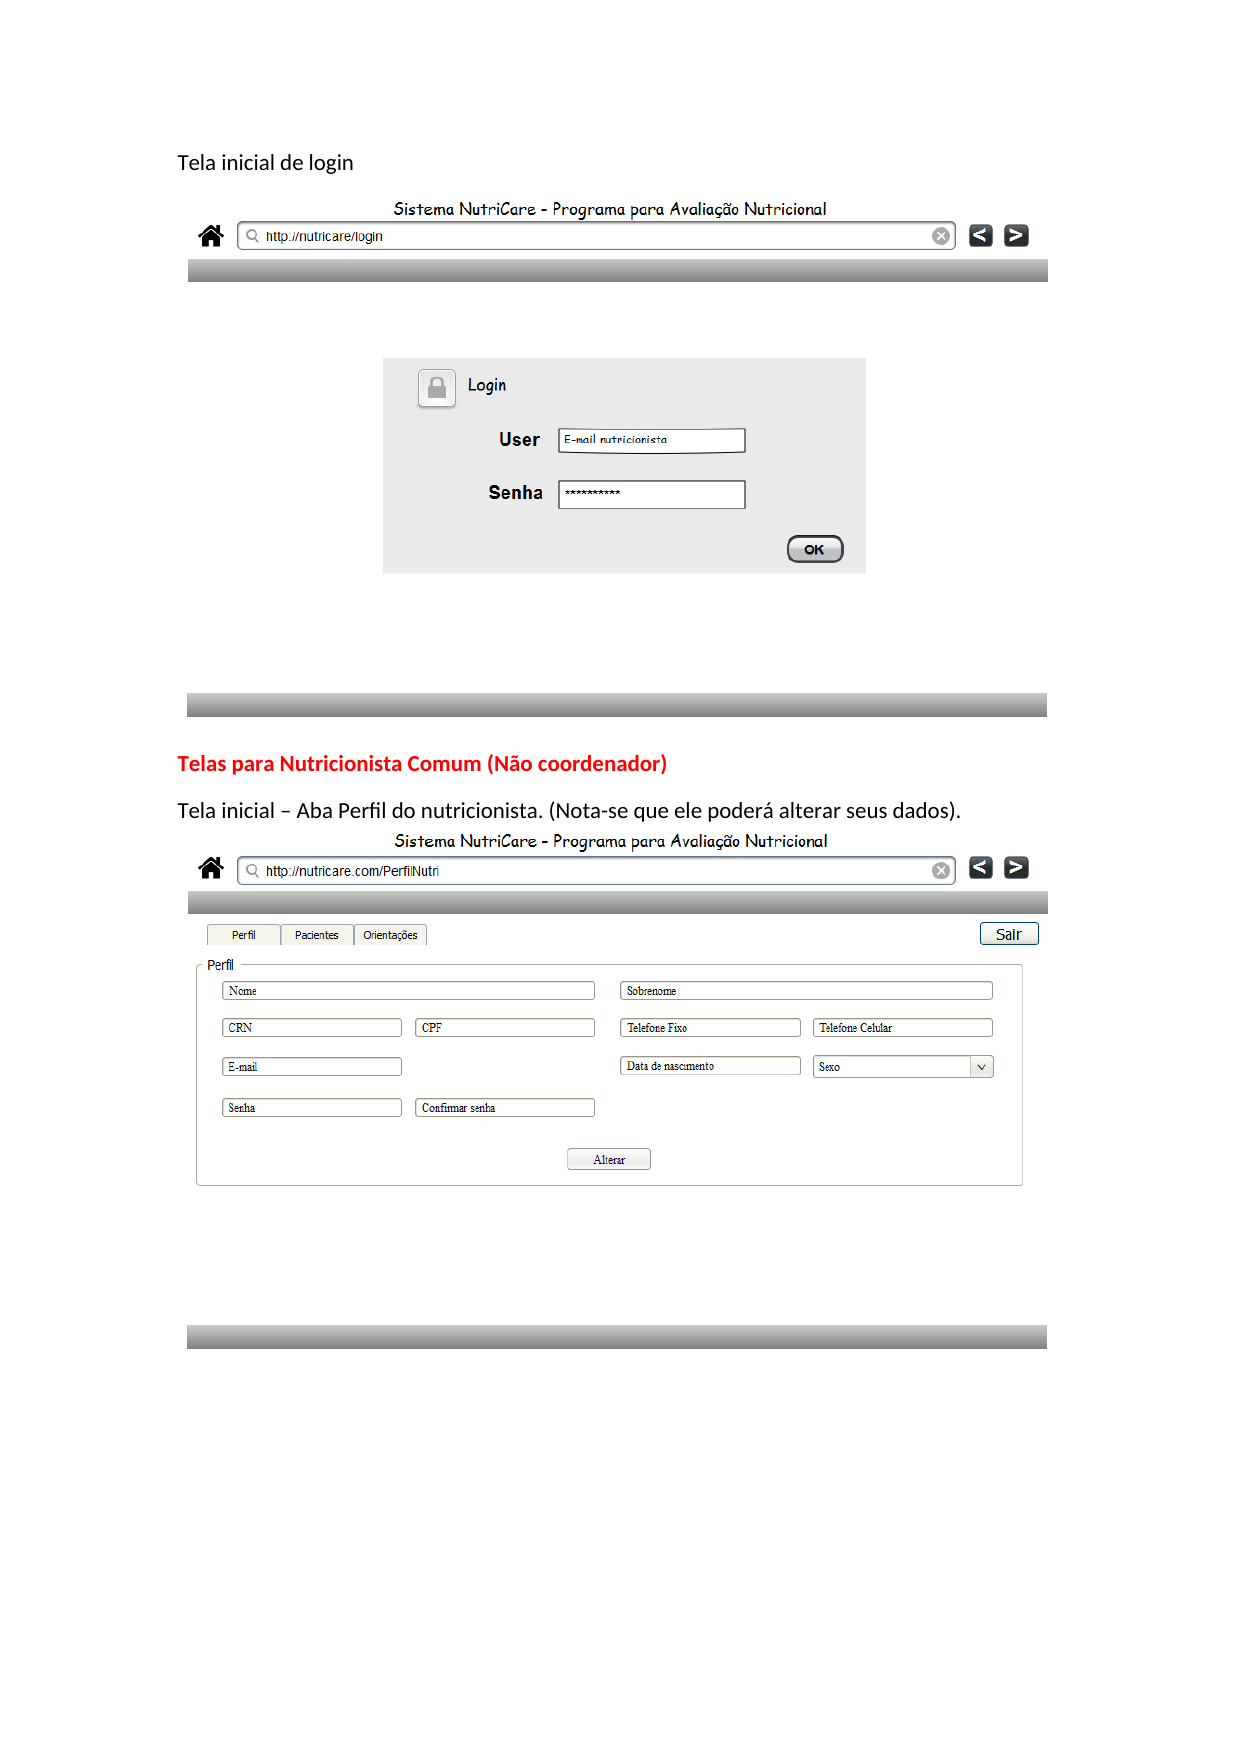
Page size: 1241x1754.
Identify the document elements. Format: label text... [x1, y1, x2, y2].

text Tela inicial de login [177, 148, 1063, 176]
text Telas para Nutricionista Comum (Não coordenador) [177, 749, 1063, 777]
picture [177, 194, 1062, 731]
picture [177, 826, 1062, 1363]
